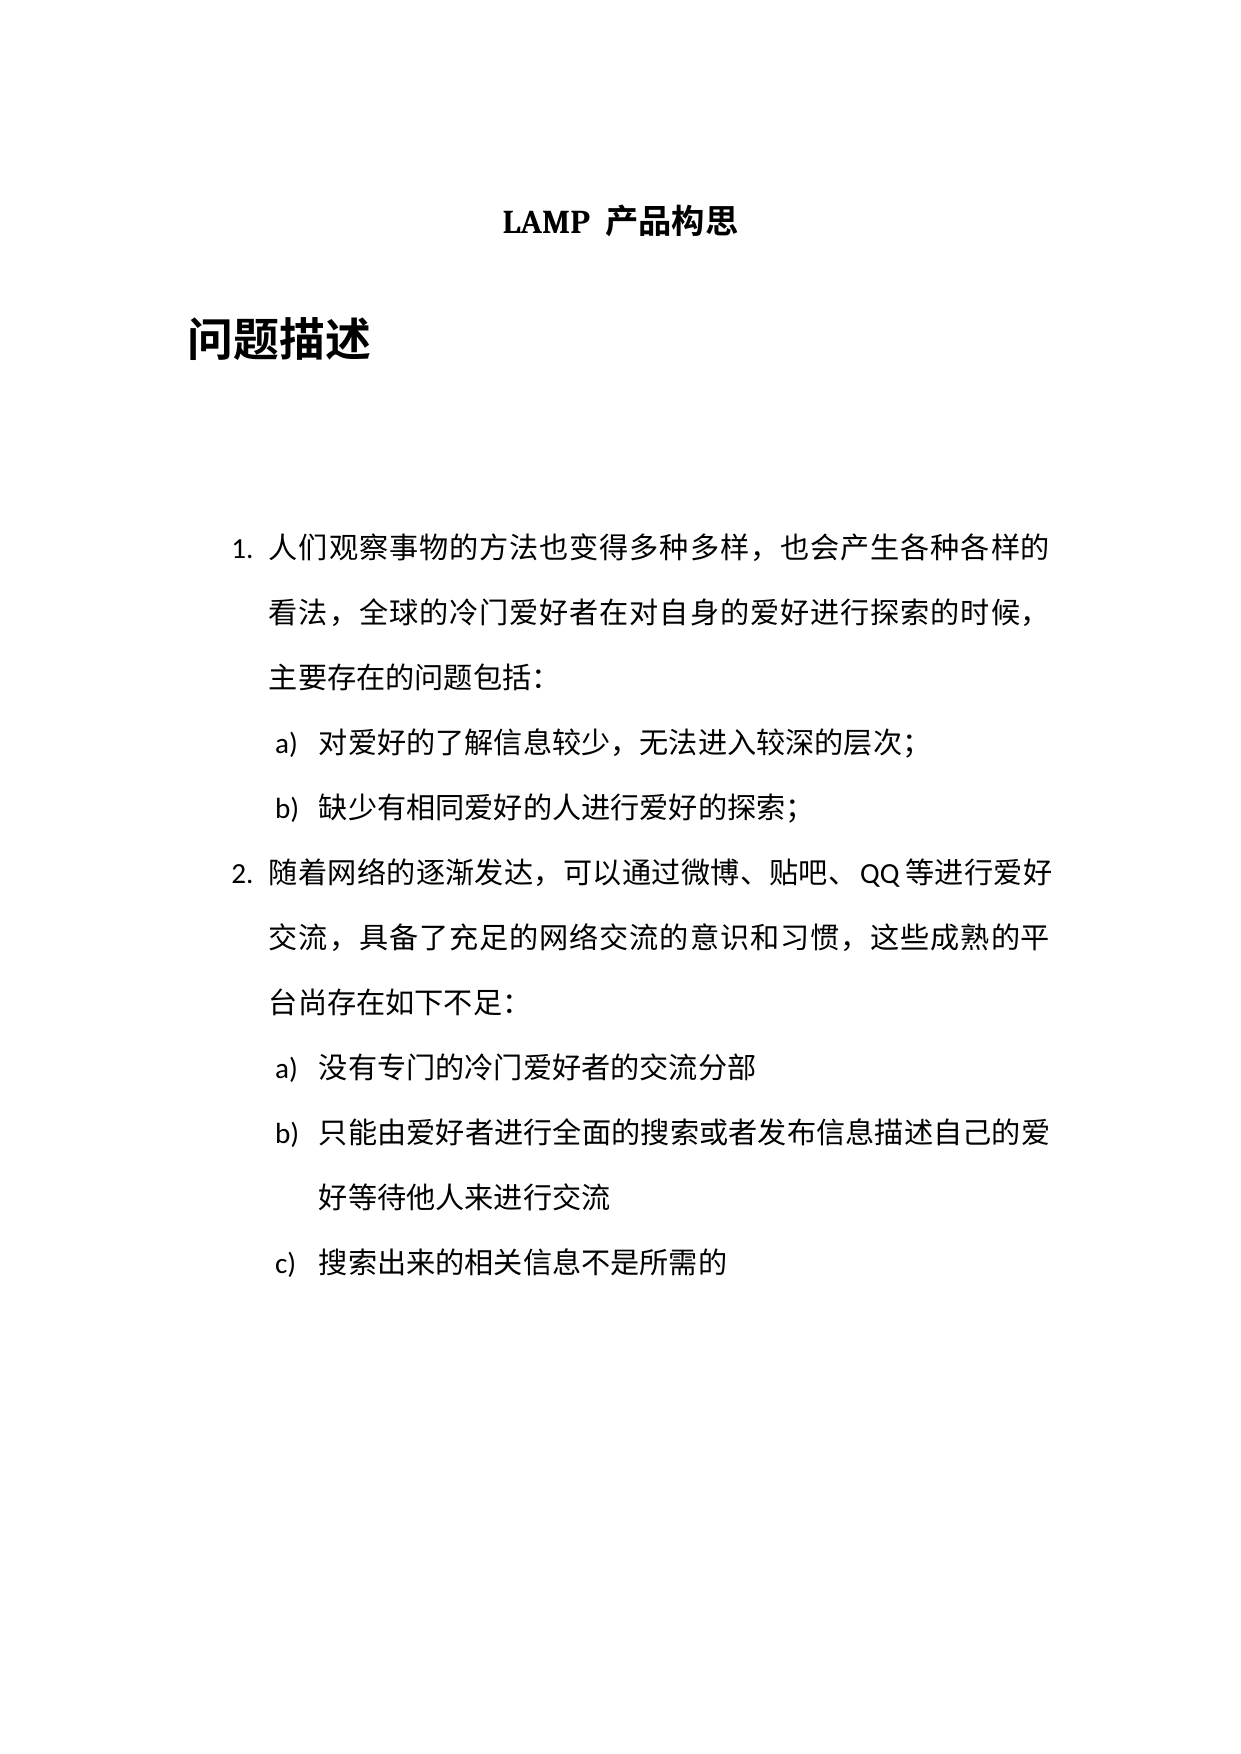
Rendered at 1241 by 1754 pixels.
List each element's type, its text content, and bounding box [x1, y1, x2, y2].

title LAMP 产品构思 [187, 187, 1053, 252]
list 搜索出来的相关信息不是所需的 [275, 1228, 1053, 1293]
list 人们观察事物的方法也变得多种多样，也会产生各种各样的看法，全球的冷门爱好者在对自身的爱好进行探索的时候，主要存在的问题包括： [231, 513, 1053, 708]
list 没有专门的冷门爱好者的交流分部 [275, 1033, 1053, 1098]
list 随着网络的逐渐发达，可以通过微博、贴吧、QQ等进行爱好交流，具备了充足的网络交流的意识和习惯，这些成熟的平台尚存在如下不足： [231, 838, 1053, 1033]
list 缺少有相同爱好的人进行爱好的探索； [275, 773, 1053, 838]
subtitle 问题描述 [187, 287, 1053, 385]
list 对爱好的了解信息较少，无法进入较深的层次； [275, 708, 1053, 773]
list 只能由爱好者进行全面的搜索或者发布信息描述自己的爱好等待他人来进行交流 [275, 1098, 1053, 1228]
